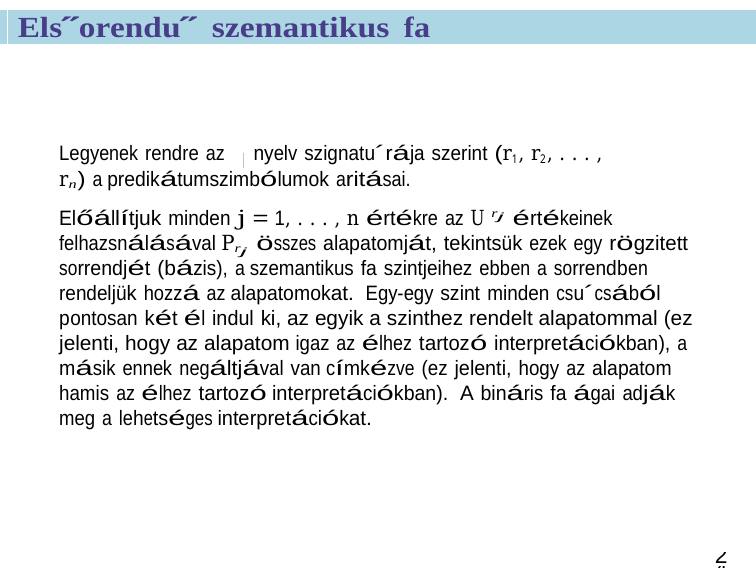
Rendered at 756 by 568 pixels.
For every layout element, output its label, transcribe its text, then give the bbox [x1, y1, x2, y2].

text Legyenek rendre az nyelv szignatu´rája szerint (r1, r2, . . . , rn) a predikátumszimbólumok aritásai. [59, 138, 624, 192]
text Előállítjuk minden j = 1, . . . , n értékre az U rj értékeinek felhazsnálásával Prj összes alapatomját, tekintsük ezek egy rögzitett sorrendjét (bázis), a szemantikus fa szintjeihez ebben a sorrendben rendeljük hozzá az alapatomokat. Egy-egy szint minden csu´csából pontosan két él indul ki, az egyik a szinthez rendelt alapatommal (ez jelenti, hogy az alapatom igaz az élhez tartozó interpretációkban), a másik ennek negáltjával van címkézve (ez jelenti, hogy az alapatom hamis az élhez tartozó interpretációkban). A bináris fa ágai adják meg a lehetséges interpretációkat. [59, 206, 697, 431]
